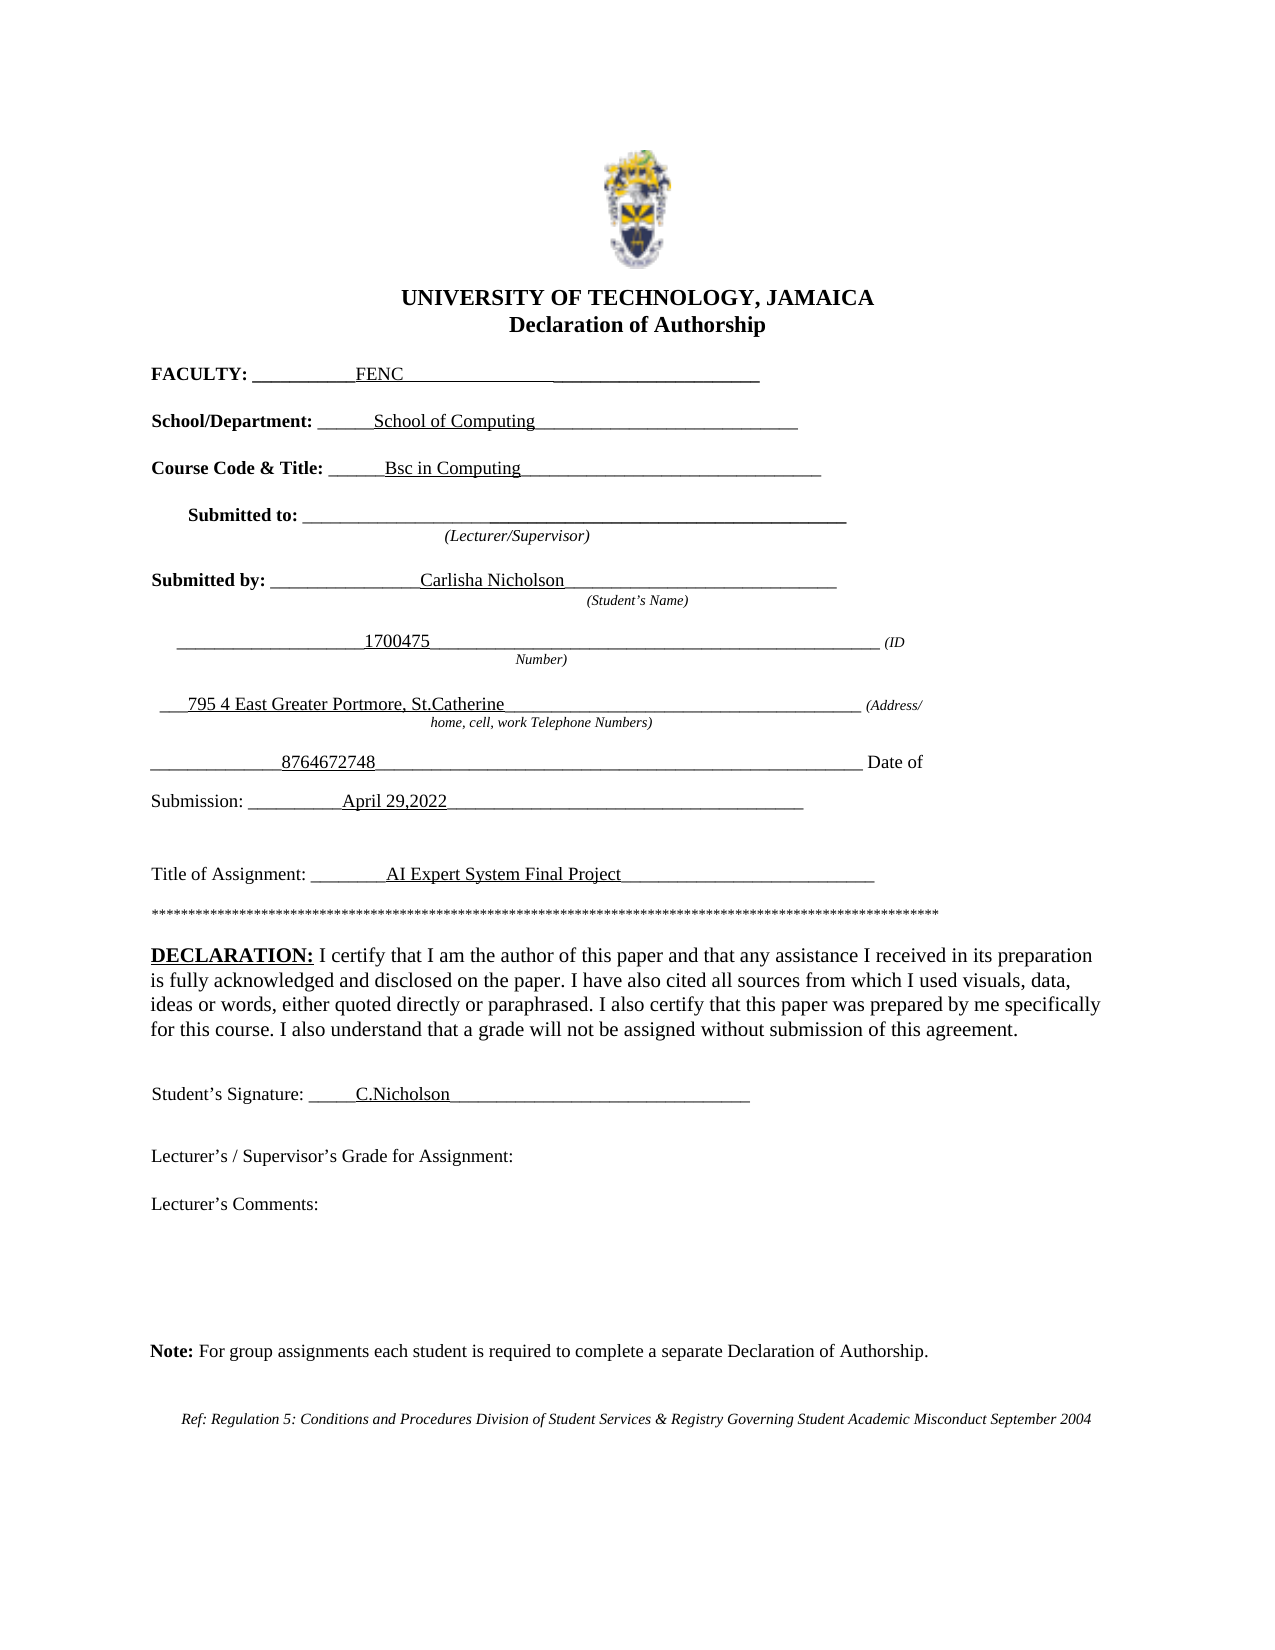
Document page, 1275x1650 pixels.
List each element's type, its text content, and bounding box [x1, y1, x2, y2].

text Note: For group assignments each student is required to complete a separate Declaration of Authorship. [150, 1340, 1125, 1361]
text UNIVERSITY OF TECHNOLOGY, JAMAICA [150, 284, 1125, 310]
text ______________8764672748____________________________________________________ Date of Submission: __________April 29,2022______________________________________ [150, 751, 962, 812]
text Lecturer’s / Supervisor’s Grade for Assignment: [151, 1145, 1125, 1167]
text Submitted to: __________________________________________________________ (Lecturer/Supervisor) [151, 504, 883, 545]
text Declaration of Authorship [150, 311, 1125, 337]
text (Student’s Name) [150, 592, 1125, 608]
text Ref: Regulation 5: Conditions and Procedures Division of Student Services & Registry Governing Student Academic Misconduct September 2004 [150, 1411, 1125, 1428]
text Title of Assignment: ________AI Expert System Final Project___________________________ [151, 863, 1125, 884]
text Lecturer’s Comments: [151, 1193, 1125, 1214]
text DECLARATION: I certify that I am the author of this paper and that any assistance I received in its preparation is fully acknowledged and disclosed on the paper. I have also cited all sources from which I used visuals, data, ideas or words, either quoted directly or paraphrased. I also certify that this paper was prepared by me specifically for this course. I also understand that a grade will not be assigned without submission of this agreement. [150, 943, 1109, 1041]
picture [603, 150, 672, 269]
text ************************************************************************************************************ [151, 905, 1125, 922]
text Student’s Signature: _____C.Nicholson________________________________ [151, 1083, 1125, 1104]
text ___795 4 East Greater Portmore, St.Catherine______________________________________ (Address/ home, cell, work Telephone Numbers) [150, 693, 932, 731]
text FACULTY: ___________FENC ______________________ [151, 363, 1125, 384]
text Submitted by: ________________Carlisha Nicholson_____________________________ [151, 569, 1125, 591]
text Course Code & Title: ______Bsc in Computing________________________________ [151, 457, 1125, 478]
text School/Department: ______School of Computing____________________________ [151, 410, 1125, 431]
text ____________________1700475________________________________________________ (ID Number) [150, 629, 932, 668]
